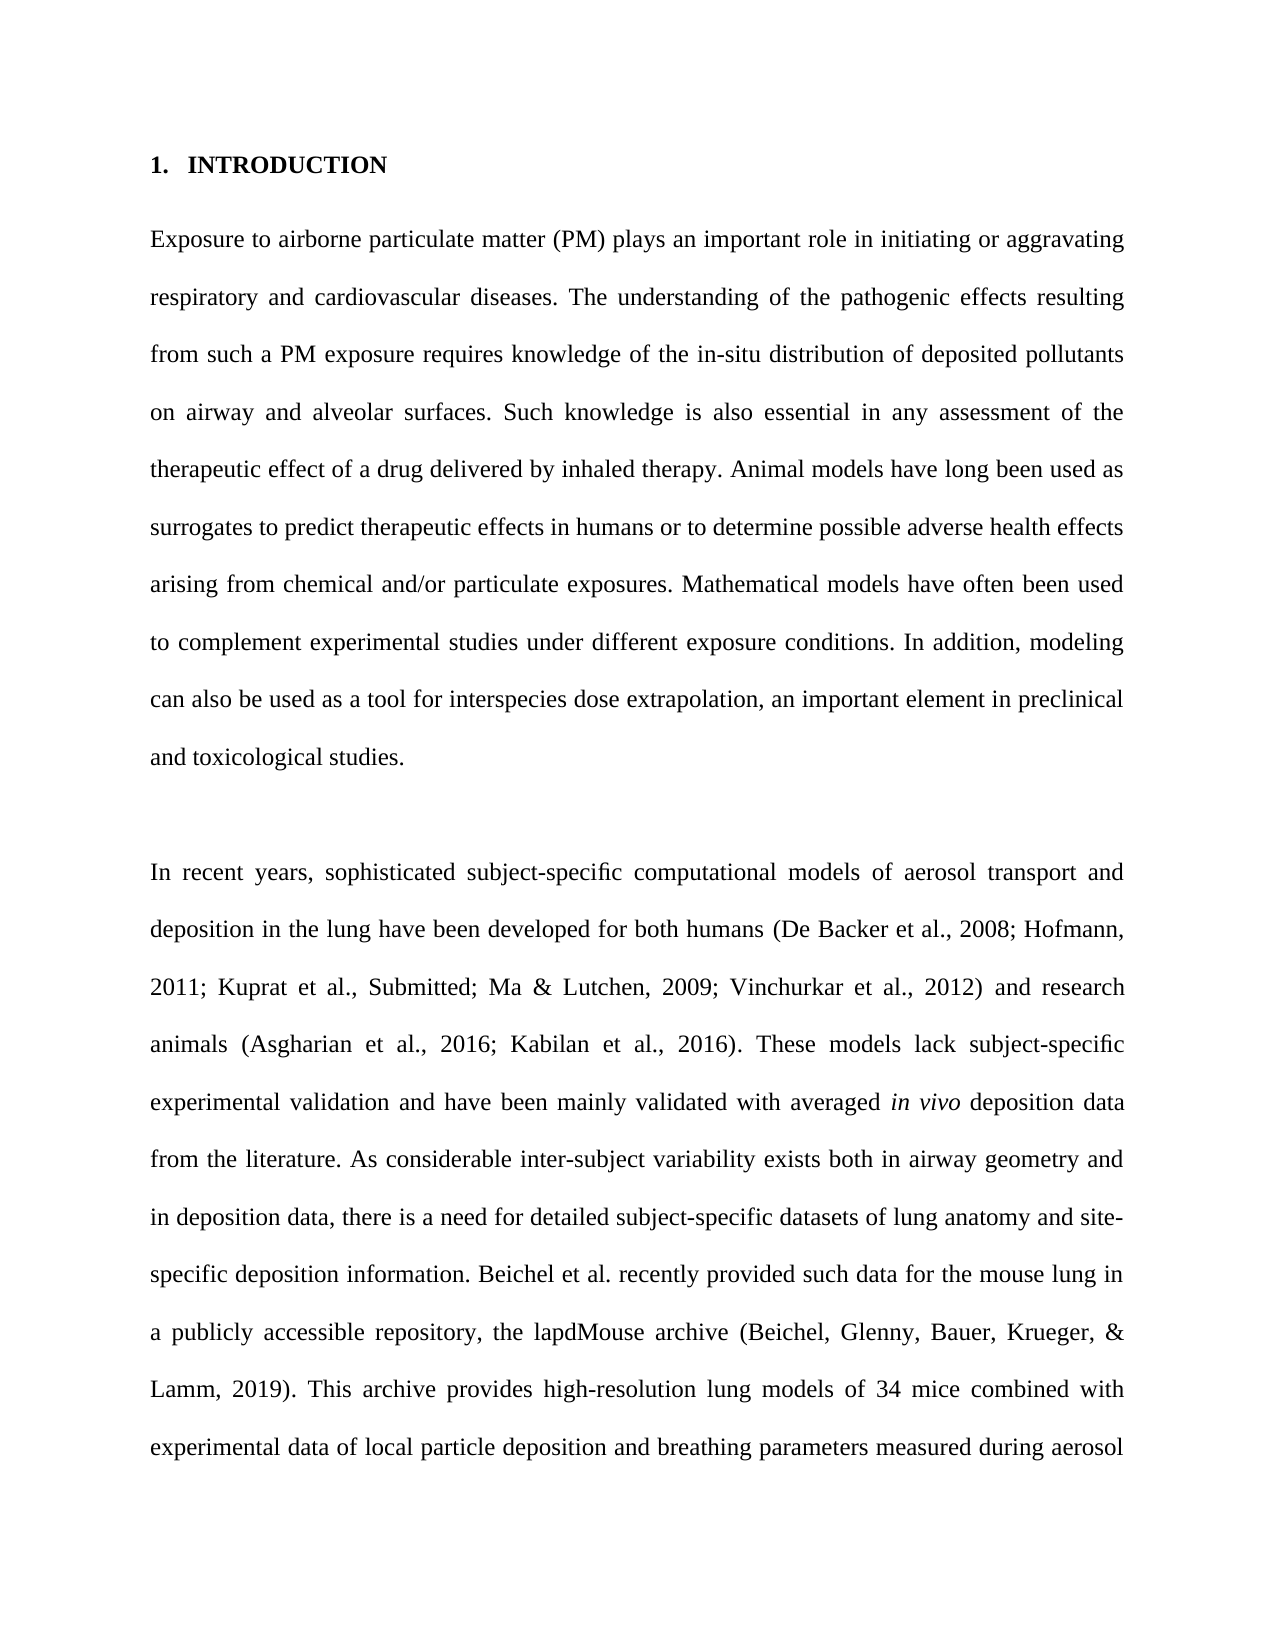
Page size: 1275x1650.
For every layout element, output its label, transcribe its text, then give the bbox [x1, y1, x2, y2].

list INTRODUCTION [150, 150, 1125, 179]
text Exposure to airborne particulate matter (PM) plays an important role in initiating or aggravating respiratory and cardiovascular diseases. The understanding of the pathogenic effects resulting from such a PM exposure requires knowledge of the in-situ distribution of deposited pollutants on airway and alveolar surfaces. Such knowledge is also essential in any assessment of the therapeutic effect of a drug delivered by inhaled therapy. Animal models have long been used as surrogates to predict therapeutic effects in humans or to determine possible adverse health effects arising from chemical and/or particulate exposures. Mathematical models have often been used to complement experimental studies under different exposure conditions. In addition, modeling can also be used as a tool for interspecies dose extrapolation, an important element in preclinical and toxicological studies. [150, 224, 1125, 770]
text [150, 857, 1125, 1460]
